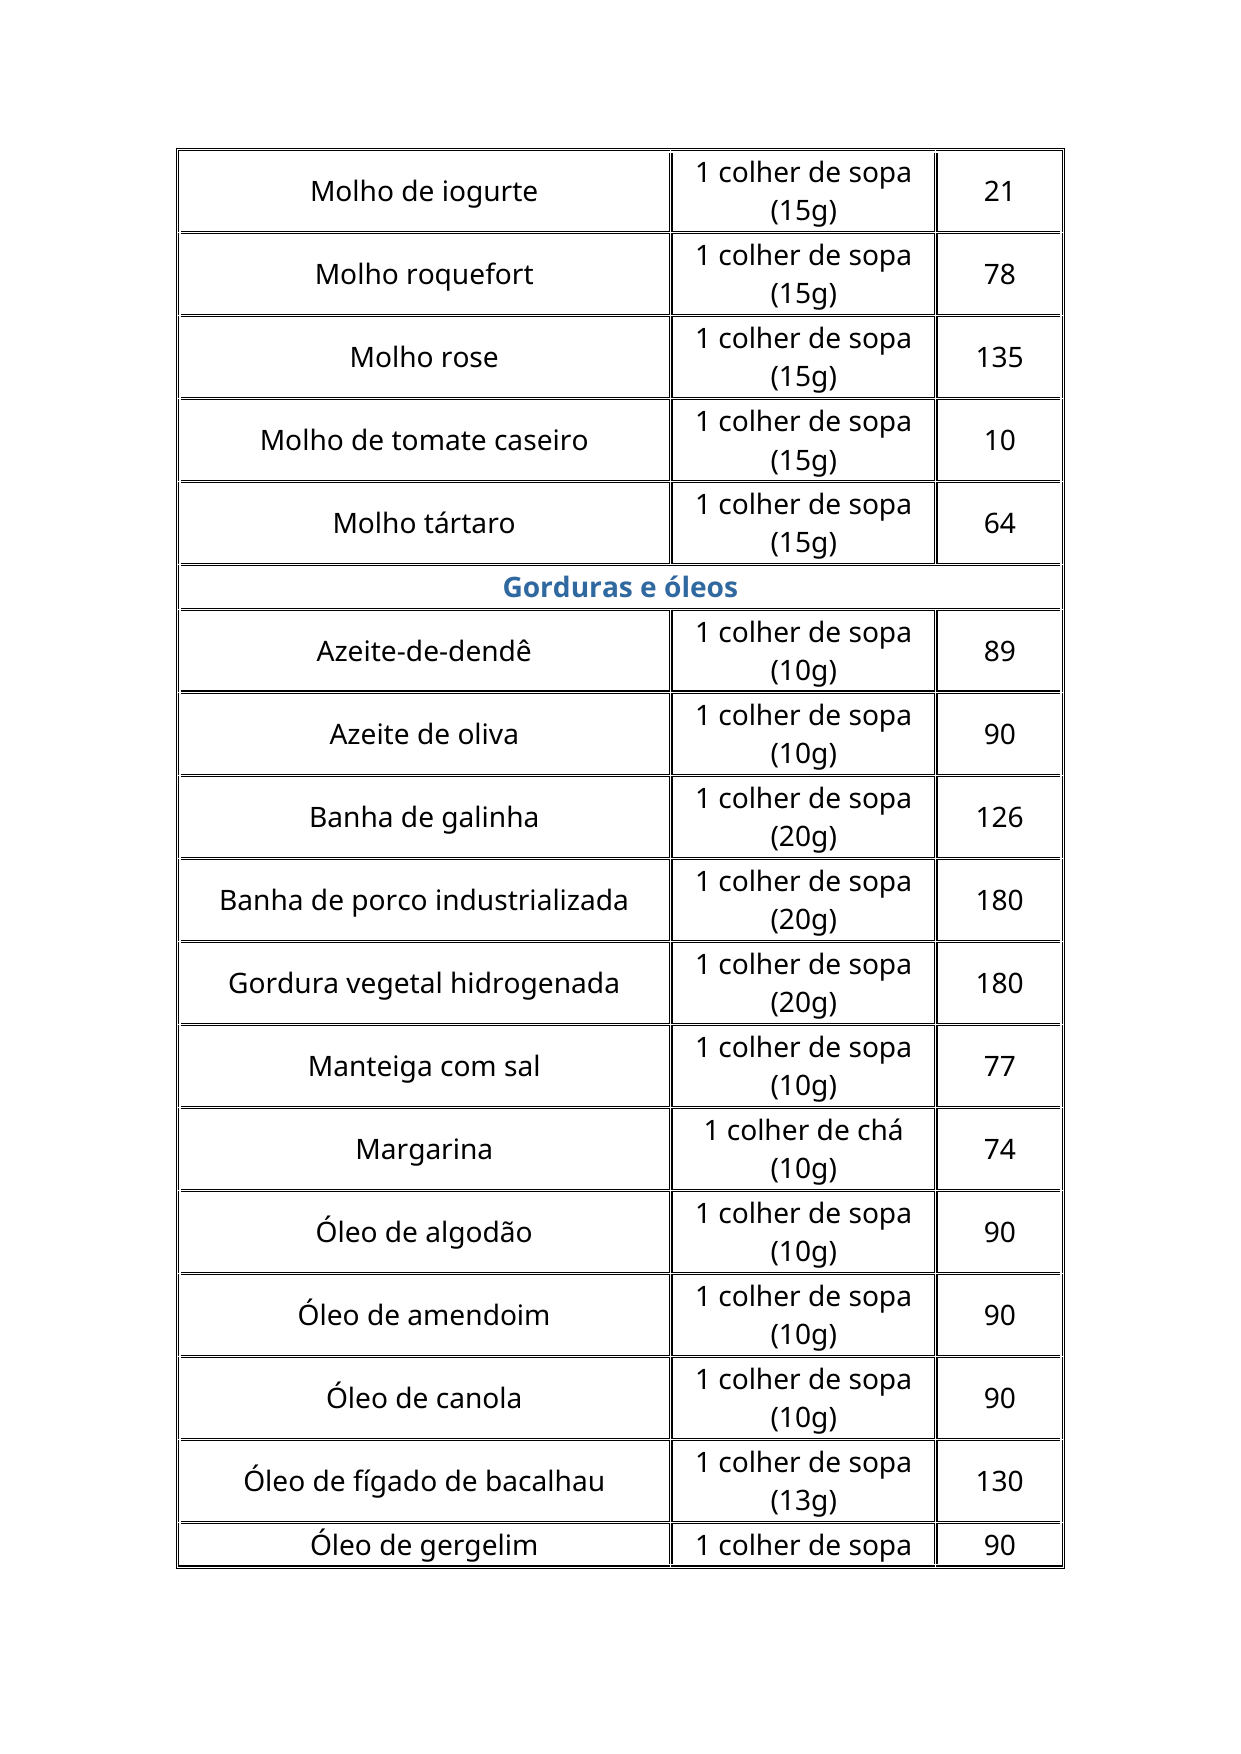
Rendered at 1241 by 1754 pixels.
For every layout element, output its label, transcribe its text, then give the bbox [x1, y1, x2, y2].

table_cell 1 colher de sopa (15g) [671, 149, 936, 231]
table_cell 135 [936, 314, 1063, 397]
table_cell 1 colher de sopa (20g) [673, 777, 934, 856]
table_cell Banha de porco industrializada [179, 856, 669, 939]
table_cell Molho roquefort [177, 231, 671, 314]
table_cell Molho de iogurte [177, 149, 671, 231]
table_cell Gorduras e óleos [177, 563, 1063, 607]
table_cell 1 colher de sopa (10g) [673, 1275, 934, 1354]
table_cell 21 [936, 151, 1062, 231]
table_cell 89 [938, 608, 1062, 690]
table_cell 1 colher de sopa (15g) [673, 317, 934, 397]
table_cell Molho rose [177, 314, 671, 397]
table_cell 130 [936, 1438, 1063, 1521]
table_cell 1 colher de sopa (10g) [673, 694, 934, 773]
table_cell Óleo de algodão [179, 1189, 669, 1272]
table_cell 78 [936, 231, 1063, 314]
table_cell 1 colher de sopa (15g) [673, 483, 934, 563]
table_cell 1 colher de sopa (10g) [673, 611, 934, 690]
table_cell Azeite de oliva [179, 690, 669, 773]
table_cell 1 colher de sopa (10g) [673, 1026, 934, 1106]
table_cell 126 [938, 774, 1062, 856]
table_cell 180 [938, 856, 1062, 939]
table_cell Manteiga com sal [179, 1023, 669, 1106]
table_cell 64 [936, 480, 1063, 563]
table_cell 90 [938, 1355, 1062, 1438]
table_cell 1 colher de sopa (10g) [673, 1358, 934, 1438]
table_cell 180 [938, 940, 1062, 1022]
table_cell Gordura vegetal hidrogenada [179, 940, 669, 1022]
table_cell 90 [936, 1521, 1063, 1565]
table_cell 1 colher de sopa (20g) [673, 860, 934, 939]
table_cell 90 [938, 690, 1062, 773]
table_cell 77 [938, 1023, 1062, 1106]
table_cell Molho tártaro [177, 480, 671, 563]
table_cell 1 colher de sopa (20g) [673, 943, 934, 1022]
table_cell Óleo de gergelim [177, 1521, 671, 1565]
table_cell 90 [938, 1189, 1062, 1272]
table_cell 1 colher de sopa (15g) [673, 400, 934, 480]
table_cell 1 colher de sopa (15g) [673, 234, 934, 314]
table_cell 74 [936, 1106, 1063, 1188]
table_cell Óleo de amendoim [177, 1272, 671, 1354]
table_cell Óleo de canola [179, 1355, 669, 1438]
table_cell 1 colher de chá (10g) [673, 1109, 934, 1188]
table_cell Óleo de fígado de bacalhau [177, 1438, 671, 1521]
table_cell 10 [936, 397, 1063, 480]
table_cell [671, 1521, 936, 1565]
table_cell 1 colher de sopa (13g) [673, 1441, 934, 1521]
table_cell Azeite-de-dendê [179, 608, 669, 690]
table_cell 1 colher de sopa (10g) [673, 1192, 934, 1272]
table_cell Margarina [177, 1106, 671, 1188]
table_cell 90 [936, 1272, 1063, 1354]
table_cell Molho de tomate caseiro [177, 397, 671, 480]
table_cell Banha de galinha [179, 774, 669, 856]
